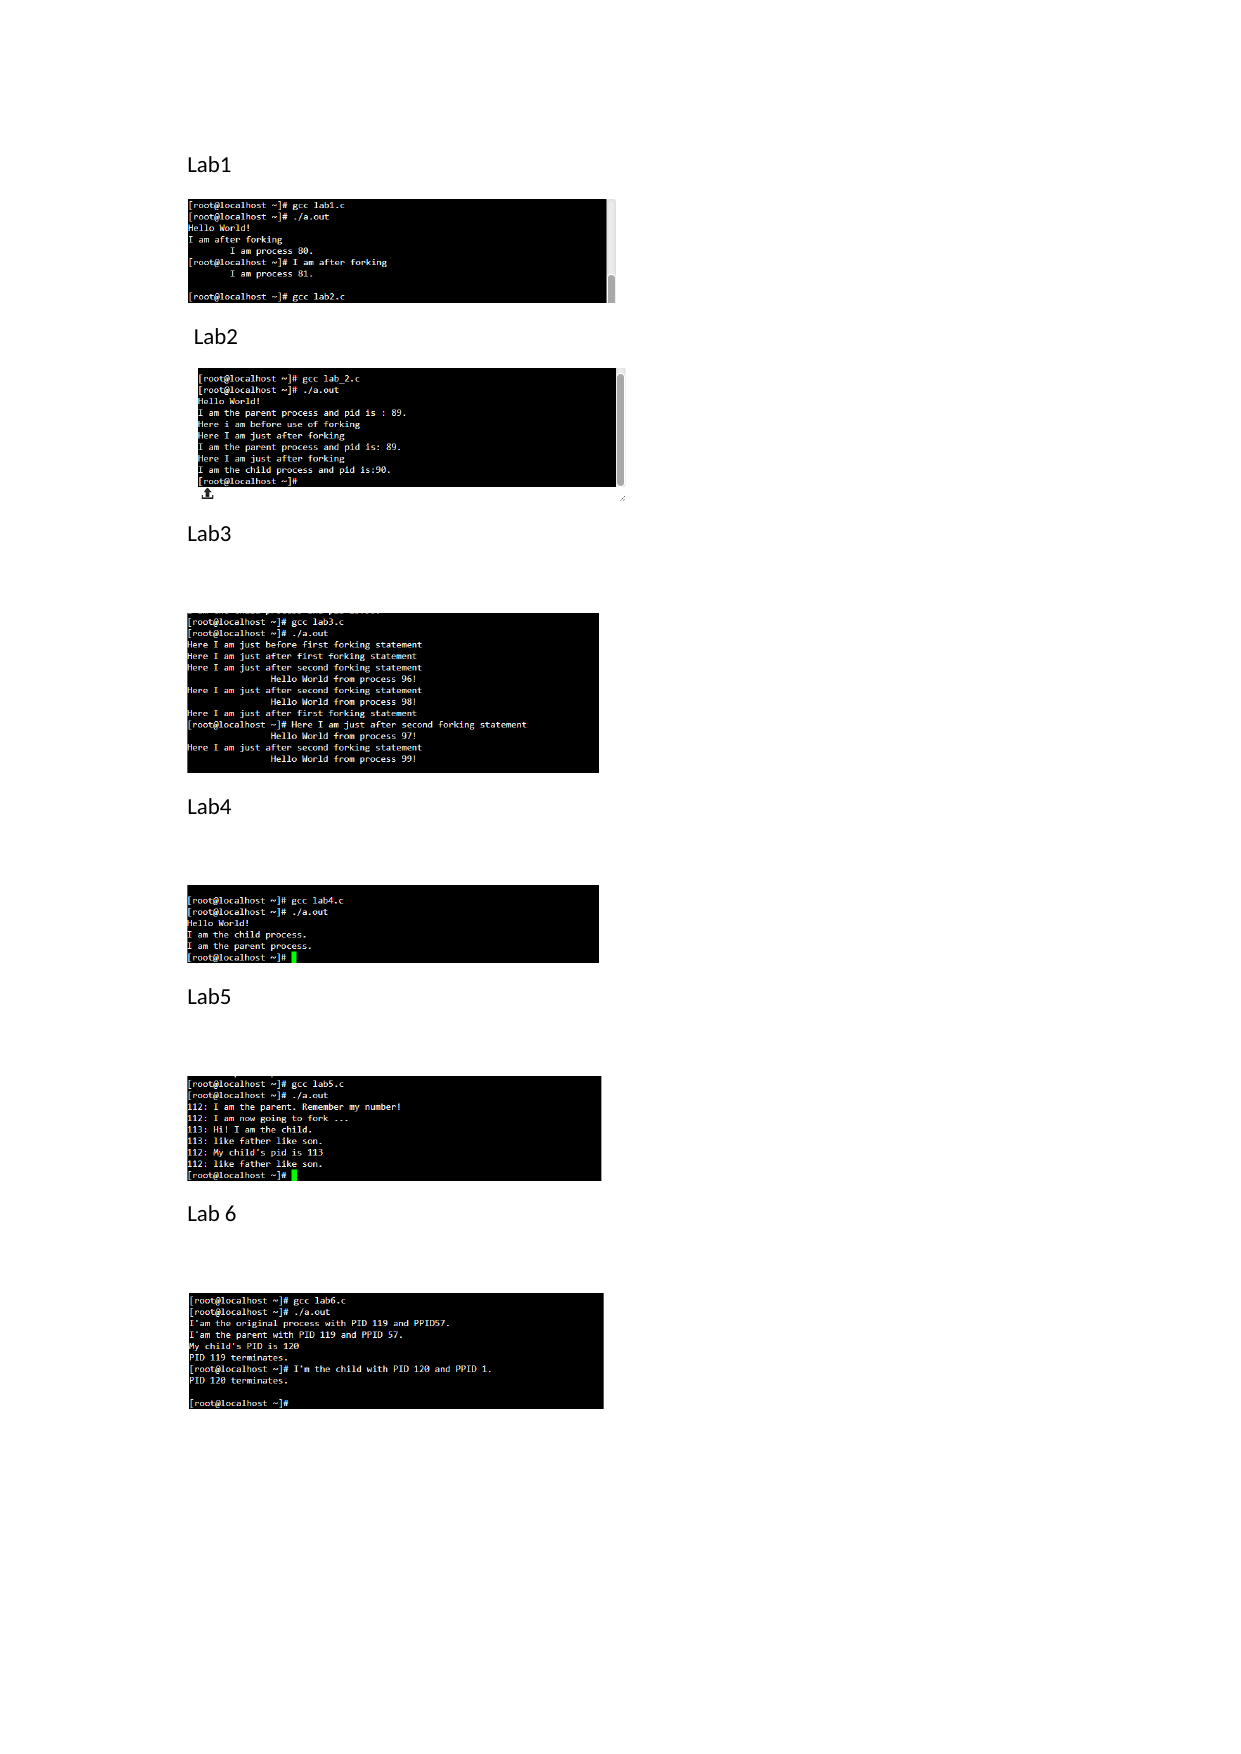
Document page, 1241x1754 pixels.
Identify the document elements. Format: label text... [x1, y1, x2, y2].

text Lab2 [187, 322, 1053, 350]
text Lab 6 [187, 1199, 1053, 1227]
picture [187, 1293, 604, 1409]
text Lab5 [187, 982, 1053, 1010]
picture [187, 885, 599, 964]
text Lab4 [187, 792, 1053, 820]
picture [187, 1076, 602, 1181]
text Lab3 [187, 519, 1053, 548]
picture [187, 613, 599, 773]
picture [187, 196, 988, 303]
text Lab1 [187, 150, 1053, 178]
picture [187, 368, 632, 501]
